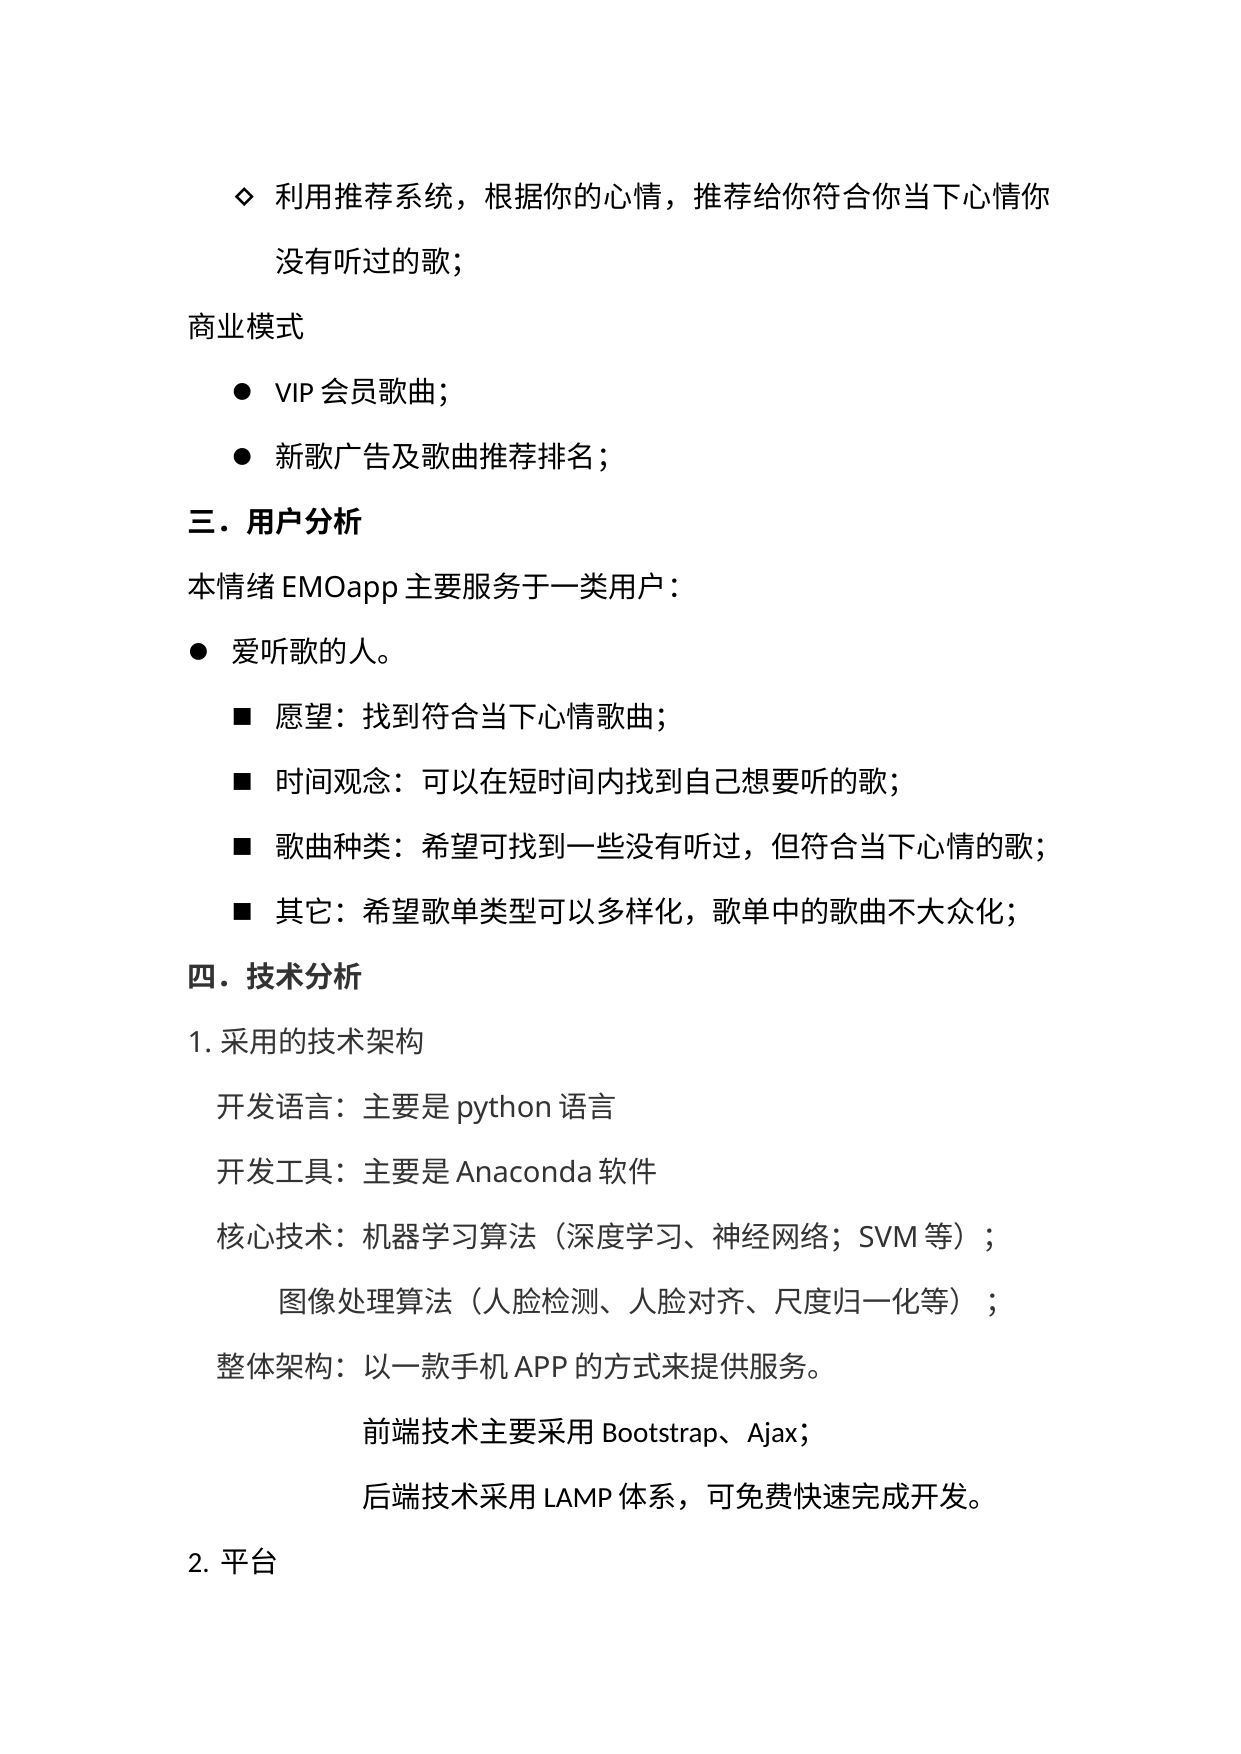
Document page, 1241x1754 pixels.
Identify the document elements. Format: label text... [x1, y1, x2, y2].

list 开发工具：主要是Anaconda软件 [187, 1137, 1053, 1202]
list 前端技术主要采用Bootstrap、Ajax； [187, 1397, 1053, 1462]
list 采用的技术架构 [187, 1007, 1053, 1072]
text 商业模式 [187, 292, 1053, 357]
list 整体架构：以一款手机APP的方式来提供服务。 [187, 1332, 1053, 1397]
list 图像处理算法（人脸检测、人脸对齐、尺度归一化等） ； [187, 1267, 1053, 1332]
list 愿望：找到符合当下心情歌曲； [231, 682, 1053, 747]
list 平台 [187, 1527, 1053, 1592]
list 爱听歌的人。 [187, 617, 1053, 682]
list 新歌广告及歌曲推荐排名； [231, 422, 1053, 487]
list 歌曲种类：希望可找到一些没有听过，但符合当下心情的歌； [231, 812, 1053, 877]
list 核心技术：机器学习算法（深度学习、神经网络；SVM等）； [187, 1202, 1053, 1267]
list 后端技术采用LAMP体系，可免费快速完成开发。 [187, 1462, 1053, 1527]
list 利用推荐系统，根据你的心情，推荐给你符合你当下心情你没有听过的歌； [231, 162, 1053, 292]
list 时间观念：可以在短时间内找到自己想要听的歌； [231, 747, 1053, 812]
list 技术分析 [187, 942, 1053, 1007]
list VIP会员歌曲； [231, 357, 1053, 422]
list 开发语言：主要是python语言 [187, 1072, 1053, 1137]
text 本情绪EMOapp主要服务于一类用户： [187, 552, 1053, 617]
list 三．用户分析 [187, 487, 1053, 552]
list 其它：希望歌单类型可以多样化，歌单中的歌曲不大众化； [231, 877, 1053, 942]
